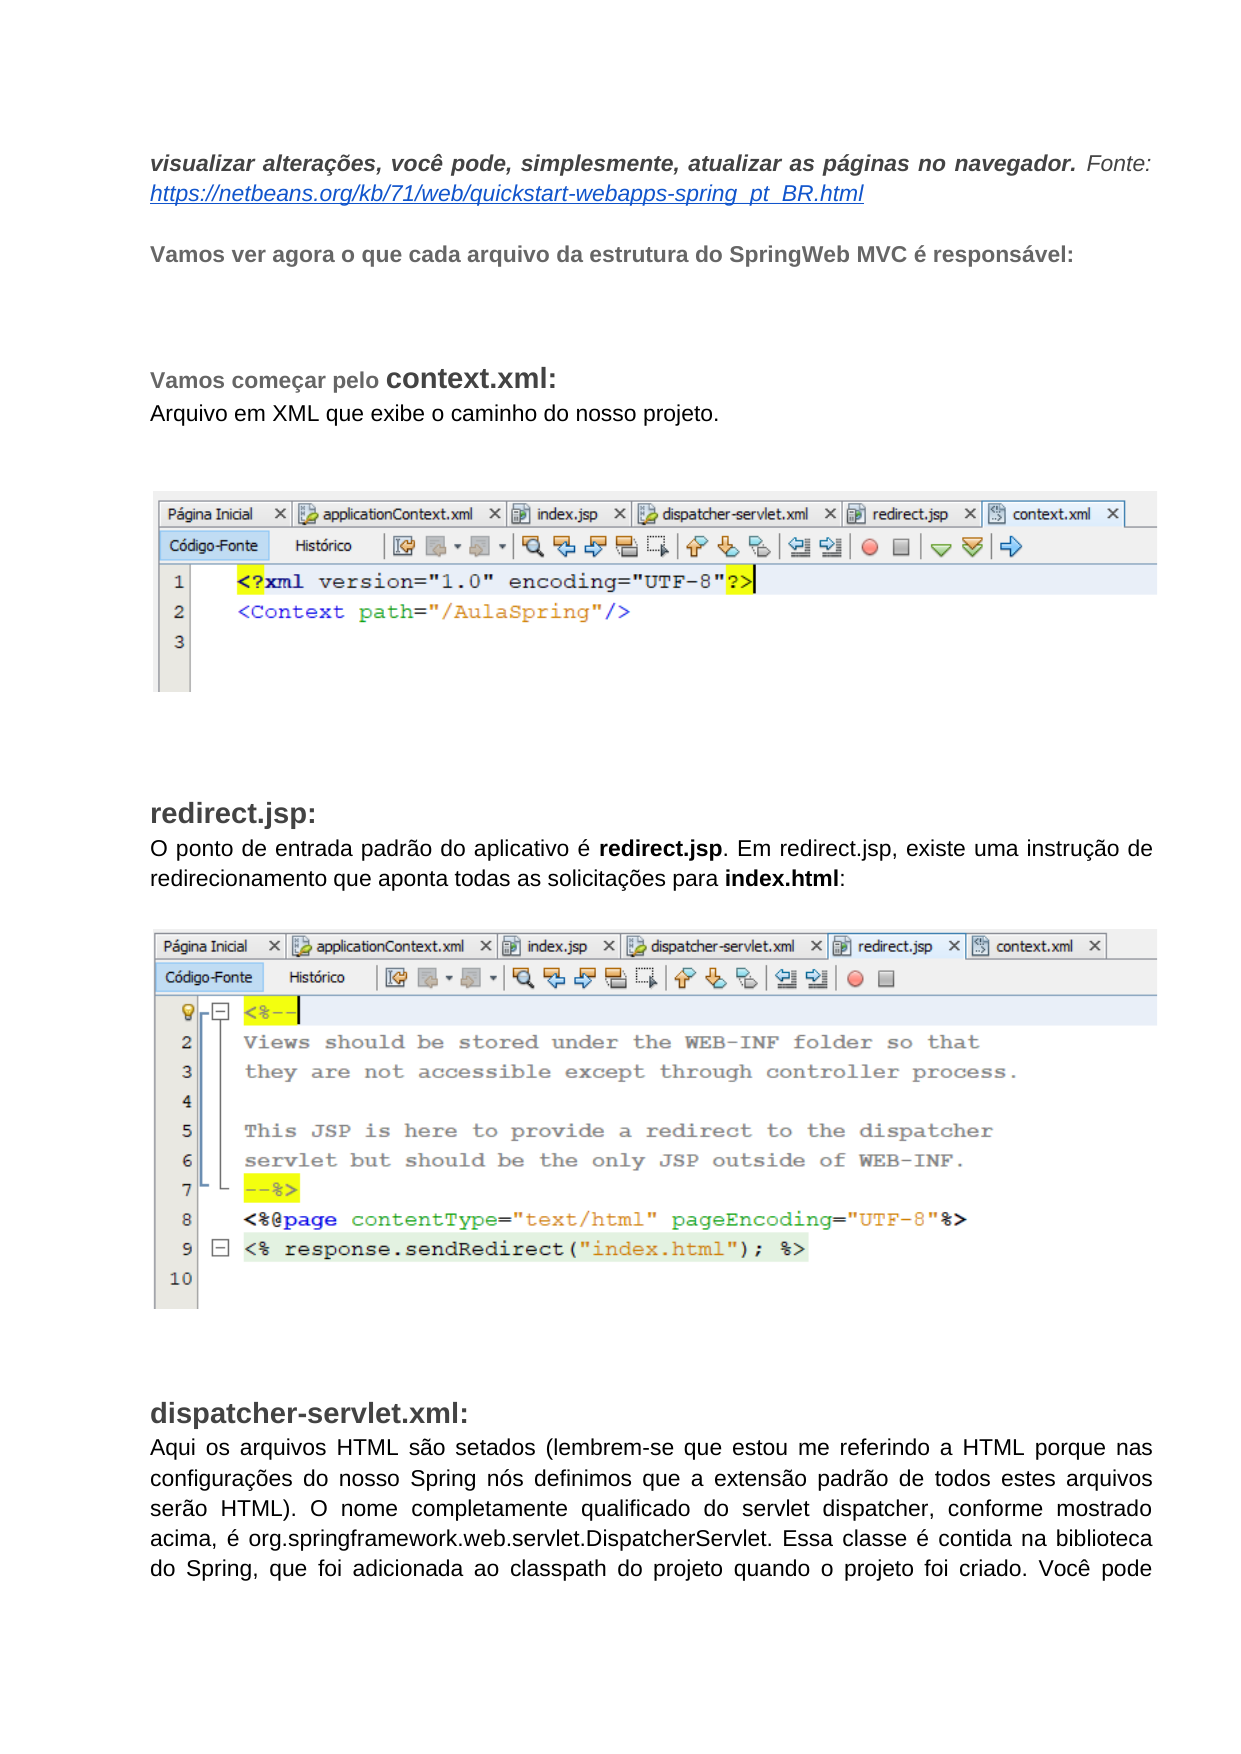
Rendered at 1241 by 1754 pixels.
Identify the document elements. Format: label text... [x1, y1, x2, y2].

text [150, 150, 1153, 207]
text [150, 1434, 1153, 1581]
text Vamos ver agora o que cada arquivo da estrutura do SpringWeb MVC é responsável: [150, 241, 1153, 267]
text O ponto de entrada padrão do aplicativo é redirect.jsp. Em redirect.jsp, existe uma instrução de redirecionamento que aponta todas as solicitações para index.html: [150, 835, 1153, 891]
text redirect.jsp: [150, 796, 1153, 830]
picture [153, 929, 1158, 1309]
picture [153, 491, 1158, 692]
text Vamos começar pelo context.xml: [150, 361, 1153, 395]
text Arquivo em XML que exibe o caminho do nosso projeto. [150, 400, 1153, 426]
text dispatcher-servlet.xml: [150, 1396, 1153, 1429]
